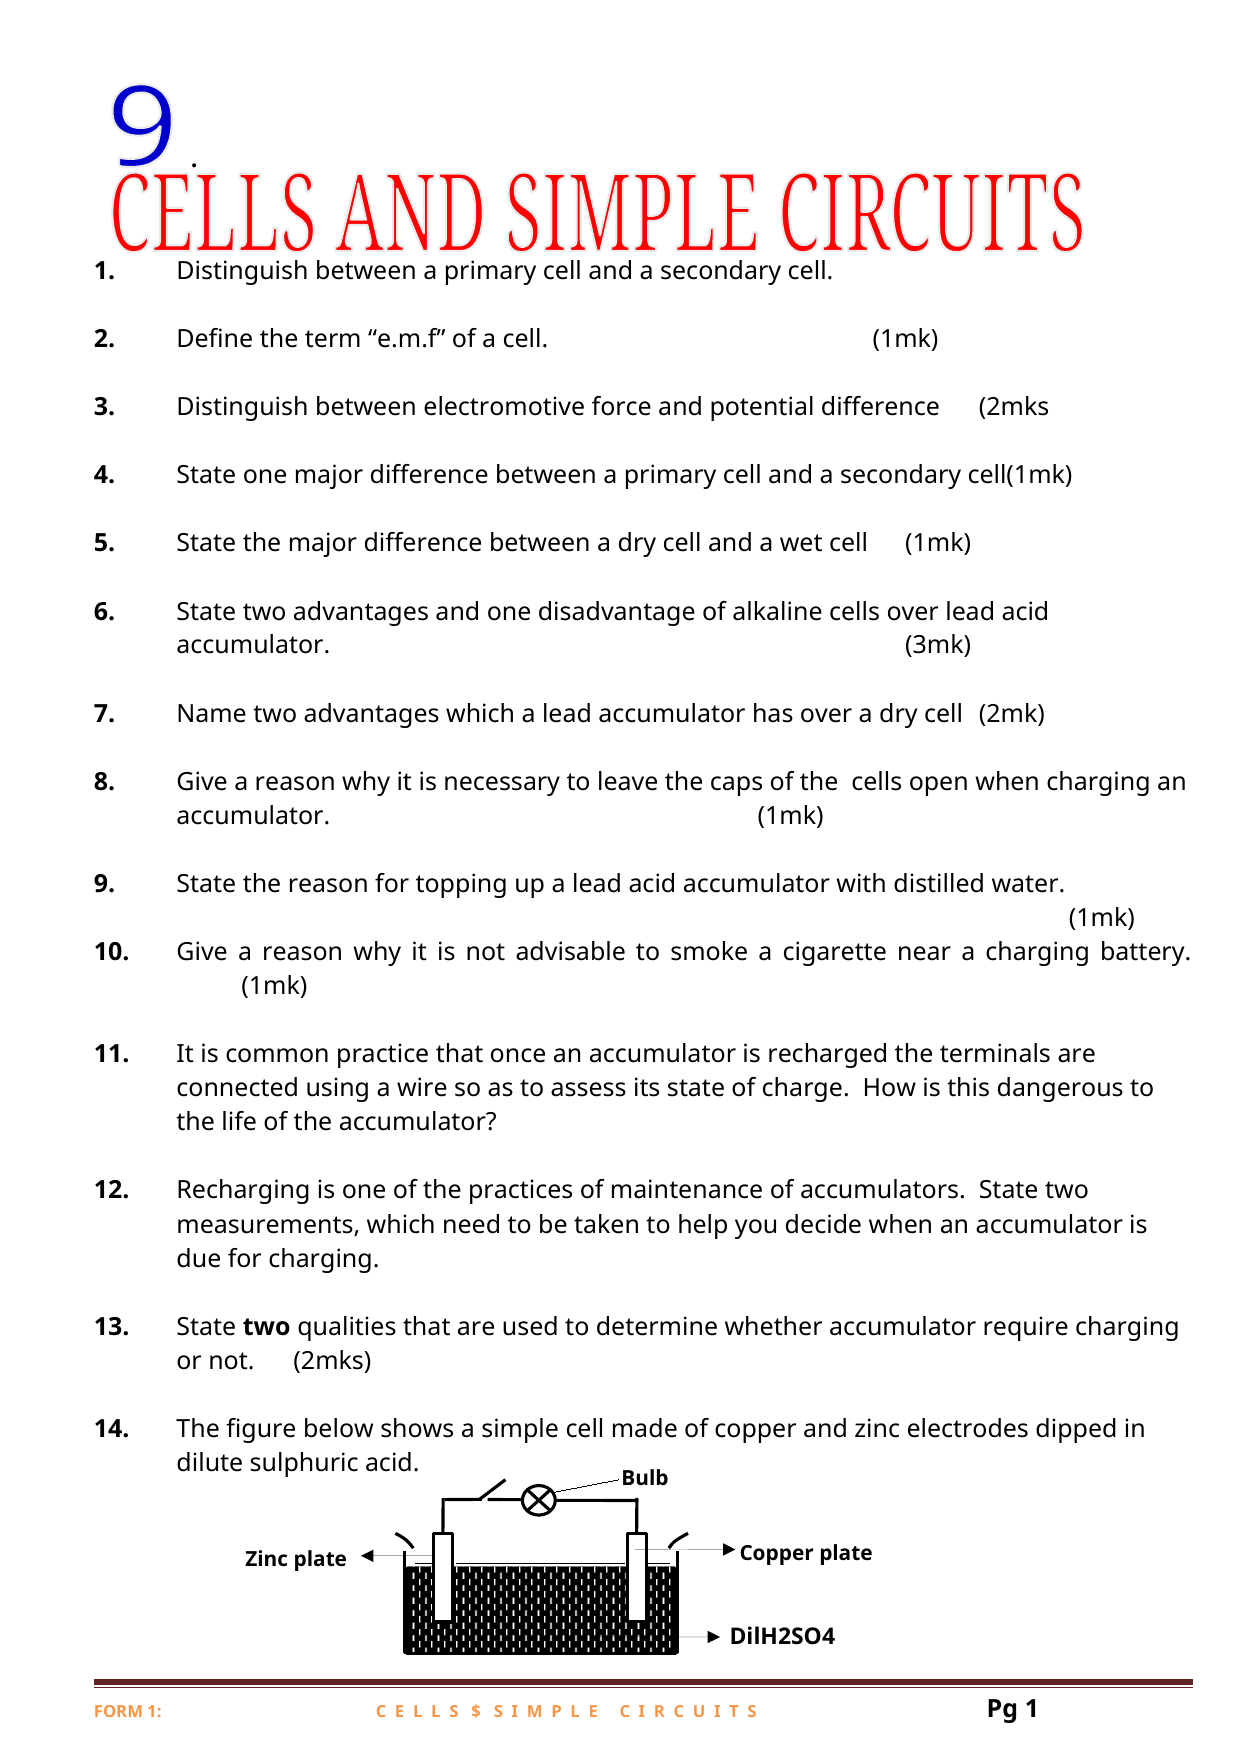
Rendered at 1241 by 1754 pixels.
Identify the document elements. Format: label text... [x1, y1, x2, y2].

list Name two advantages which a lead accumulator has over a dry cell (2mk) [94, 695, 1193, 729]
list State one major difference between a primary cell and a secondary cell(1mk) [94, 457, 1193, 491]
list Define the term “e.m.f” of a cell. (1mk) [94, 321, 1193, 355]
list State the major difference between a dry cell and a wet cell (1mk) [94, 525, 1193, 559]
list Give a reason why it is not advisable to smoke a cigarette near a charging battery. (1mk) [94, 934, 1193, 1002]
list Distinguish between electromotive force and potential difference (2mks [94, 389, 1193, 423]
list Recharging is one of the practices of maintenance of accumulators. State two measurements, which need to be taken to help you decide when an accumulator is due for charging. [94, 1172, 1193, 1274]
list State the reason for topping up a lead acid accumulator with distilled water. [94, 866, 1193, 900]
text . [94, 84, 1193, 252]
list Distinguish between a primary cell and a secondary cell. [94, 252, 1193, 287]
list State two advantages and one disadvantage of alkaline cells over lead acid accumulator. (3mk) [94, 593, 1196, 661]
list State two qualities that are used to determine whether accumulator require charging or not. (2mks) [94, 1308, 1193, 1377]
text (1mk) [1069, 900, 1193, 934]
list It is common practice that once an accumulator is recharged the terminals are connected using a wire so as to assess its state of charge. How is this dangerous to the life of the accumulator? [94, 1036, 1193, 1138]
list The figure below shows a simple cell made of copper and zinc electrodes dipped in dilute sulphuric acid. [94, 1411, 1193, 1479]
list Give a reason why it is necessary to leave the caps of the cells open when charging an accumulator. (1mk) [94, 763, 1193, 832]
picture [406, 1566, 676, 1652]
